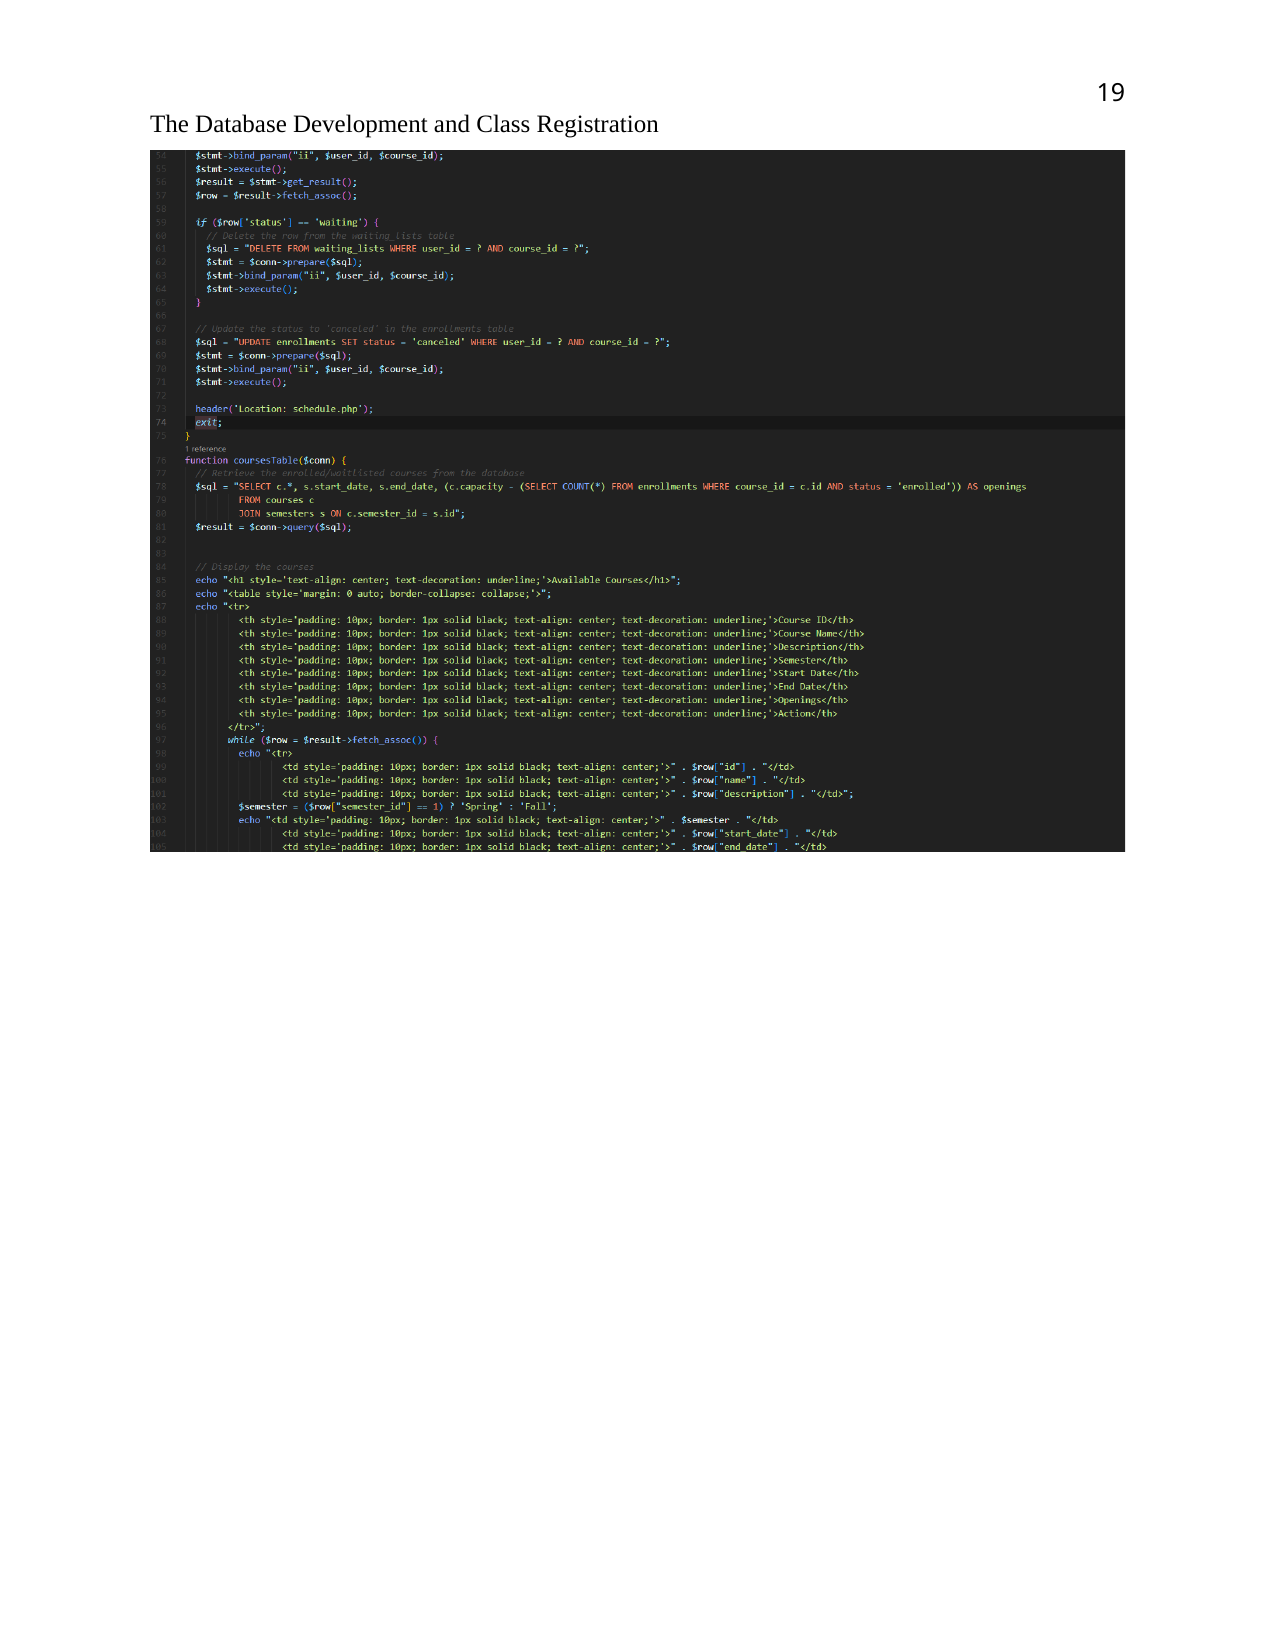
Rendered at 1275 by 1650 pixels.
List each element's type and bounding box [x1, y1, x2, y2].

picture [150, 150, 1125, 852]
